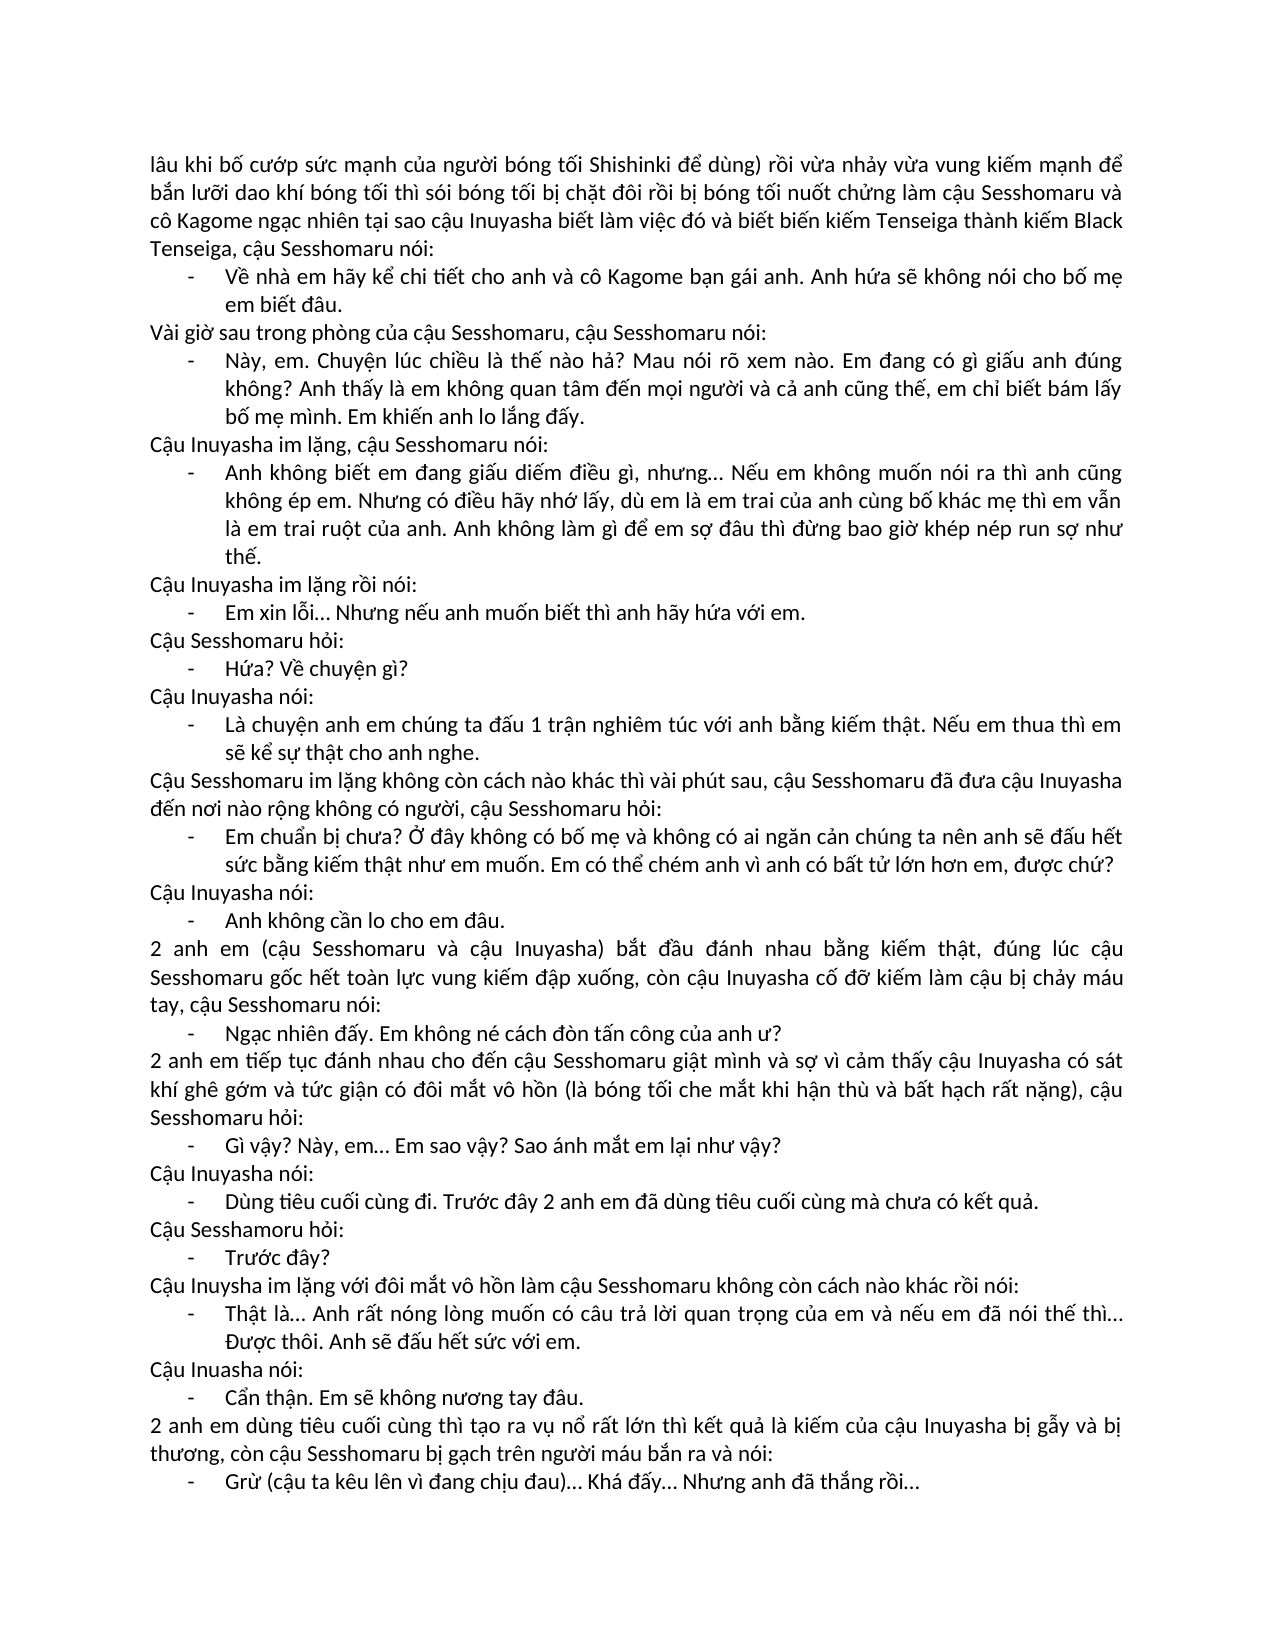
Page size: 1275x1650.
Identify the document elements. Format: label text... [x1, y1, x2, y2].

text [150, 150, 1125, 262]
list Em chuẩn bị chưa? Ở đây không có bố mẹ và không có ai ngăn cản chúng ta nên anh sẽ đấu hết sức bằng kiếm thật như em muốn. Em có thể chém anh vì anh có bất tử lớn hơn em, được chứ? [187, 822, 1125, 878]
list Cẩn thận. Em sẽ không nương tay đâu. [187, 1383, 1125, 1411]
text Cậu Inuasha nói: [150, 1355, 1125, 1383]
list Là chuyện anh em chúng ta đấu 1 trận nghiêm túc với anh bằng kiếm thật. Nếu em thua thì em sẽ kể sự thật cho anh nghe. [187, 710, 1125, 766]
text Cậu Inuyasha im lặng, cậu Sesshomaru nói: [150, 430, 1125, 458]
list Ngạc nhiên đấy. Em không né cách đòn tấn công của anh ư? [187, 1019, 1125, 1047]
text 2 anh em dùng tiêu cuối cùng thì tạo ra vụ nổ rất lớn thì kết quả là kiếm của cậu Inuyasha bị gẫy và bị thương, còn cậu Sesshomaru bị gạch trên người máu bắn ra và nói: [150, 1411, 1125, 1467]
text Cậu Sesshomaru im lặng không còn cách nào khác thì vài phút sau, cậu Sesshomaru đã đưa cậu Inuyasha đến nơi nào rộng không có người, cậu Sesshomaru hỏi: [150, 766, 1125, 822]
list Grừ (cậu ta kêu lên vì đang chịu đau)… Khá đấy… Nhưng anh đã thắng rồi… [187, 1467, 1125, 1495]
text 2 anh em (cậu Sesshomaru và cậu Inuyasha) bắt đầu đánh nhau bằng kiếm thật, đúng lúc cậu Sesshomaru gốc hết toàn lực vung kiếm đập xuống, còn cậu Inuyasha cố đỡ kiếm làm cậu bị chảy máu tay, cậu Sesshomaru nói: [150, 934, 1125, 1019]
text Cậu Inuyasha nói: [150, 1159, 1125, 1187]
list Này, em. Chuyện lúc chiều là thế nào hả? Mau nói rõ xem nào. Em đang có gì giấu anh đúng không? Anh thấy là em không quan tâm đến mọi người và cả anh cũng thế, em chỉ biết bám lấy bố mẹ mình. Em khiến anh lo lắng đấy. [187, 346, 1125, 430]
list Anh không cần lo cho em đâu. [187, 907, 1125, 934]
list Dùng tiêu cuối cùng đi. Trước đây 2 anh em đã dùng tiêu cuối cùng mà chưa có kết quả. [187, 1187, 1125, 1215]
text Cậu Inuyasha nói: [150, 682, 1125, 710]
text 2 anh em tiếp tục đánh nhau cho đến cậu Sesshomaru giật mình và sợ vì cảm thấy cậu Inuyasha có sát khí ghê gớm và tức giận có đôi mắt vô hồn (là bóng tối che mắt khi hận thù và bất hạch rất nặng), cậu Sesshomaru hỏi: [150, 1047, 1125, 1131]
text Cậu Inuyasha im lặng rồi nói: [150, 570, 1125, 598]
text Cậu Inuyasha nói: [150, 878, 1125, 907]
list Gì vậy? Này, em… Em sao vậy? Sao ánh mắt em lại như vậy? [187, 1131, 1125, 1159]
list Thật là… Anh rất nóng lòng muốn có câu trả lời quan trọng của em và nếu em đã nói thế thì… Được thôi. Anh sẽ đấu hết sức với em. [187, 1299, 1125, 1355]
text Cậu Inuysha im lặng với đôi mắt vô hồn làm cậu Sesshomaru không còn cách nào khác rồi nói: [150, 1271, 1125, 1299]
text Cậu Sesshomaru hỏi: [150, 626, 1125, 654]
list Trước đây? [187, 1243, 1125, 1271]
list Anh không biết em đang giấu diếm điều gì, nhưng… Nếu em không muốn nói ra thì anh cũng không ép em. Nhưng có điều hãy nhớ lấy, dù em là em trai của anh cùng bố khác mẹ thì em vẫn là em trai ruột của anh. Anh không làm gì để em sợ đâu thì đừng bao giờ khép nép run sợ như thế. [187, 458, 1125, 570]
text Vài giờ sau trong phòng của cậu Sesshomaru, cậu Sesshomaru nói: [150, 318, 1125, 346]
text Cậu Sesshamoru hỏi: [150, 1215, 1125, 1243]
list Về nhà em hãy kể chi tiết cho anh và cô Kagome bạn gái anh. Anh hứa sẽ không nói cho bố mẹ em biết đâu. [187, 262, 1125, 318]
list Em xin lỗi… Nhưng nếu anh muốn biết thì anh hãy hứa với em. [187, 598, 1125, 626]
list Hứa? Về chuyện gì? [187, 654, 1125, 682]
